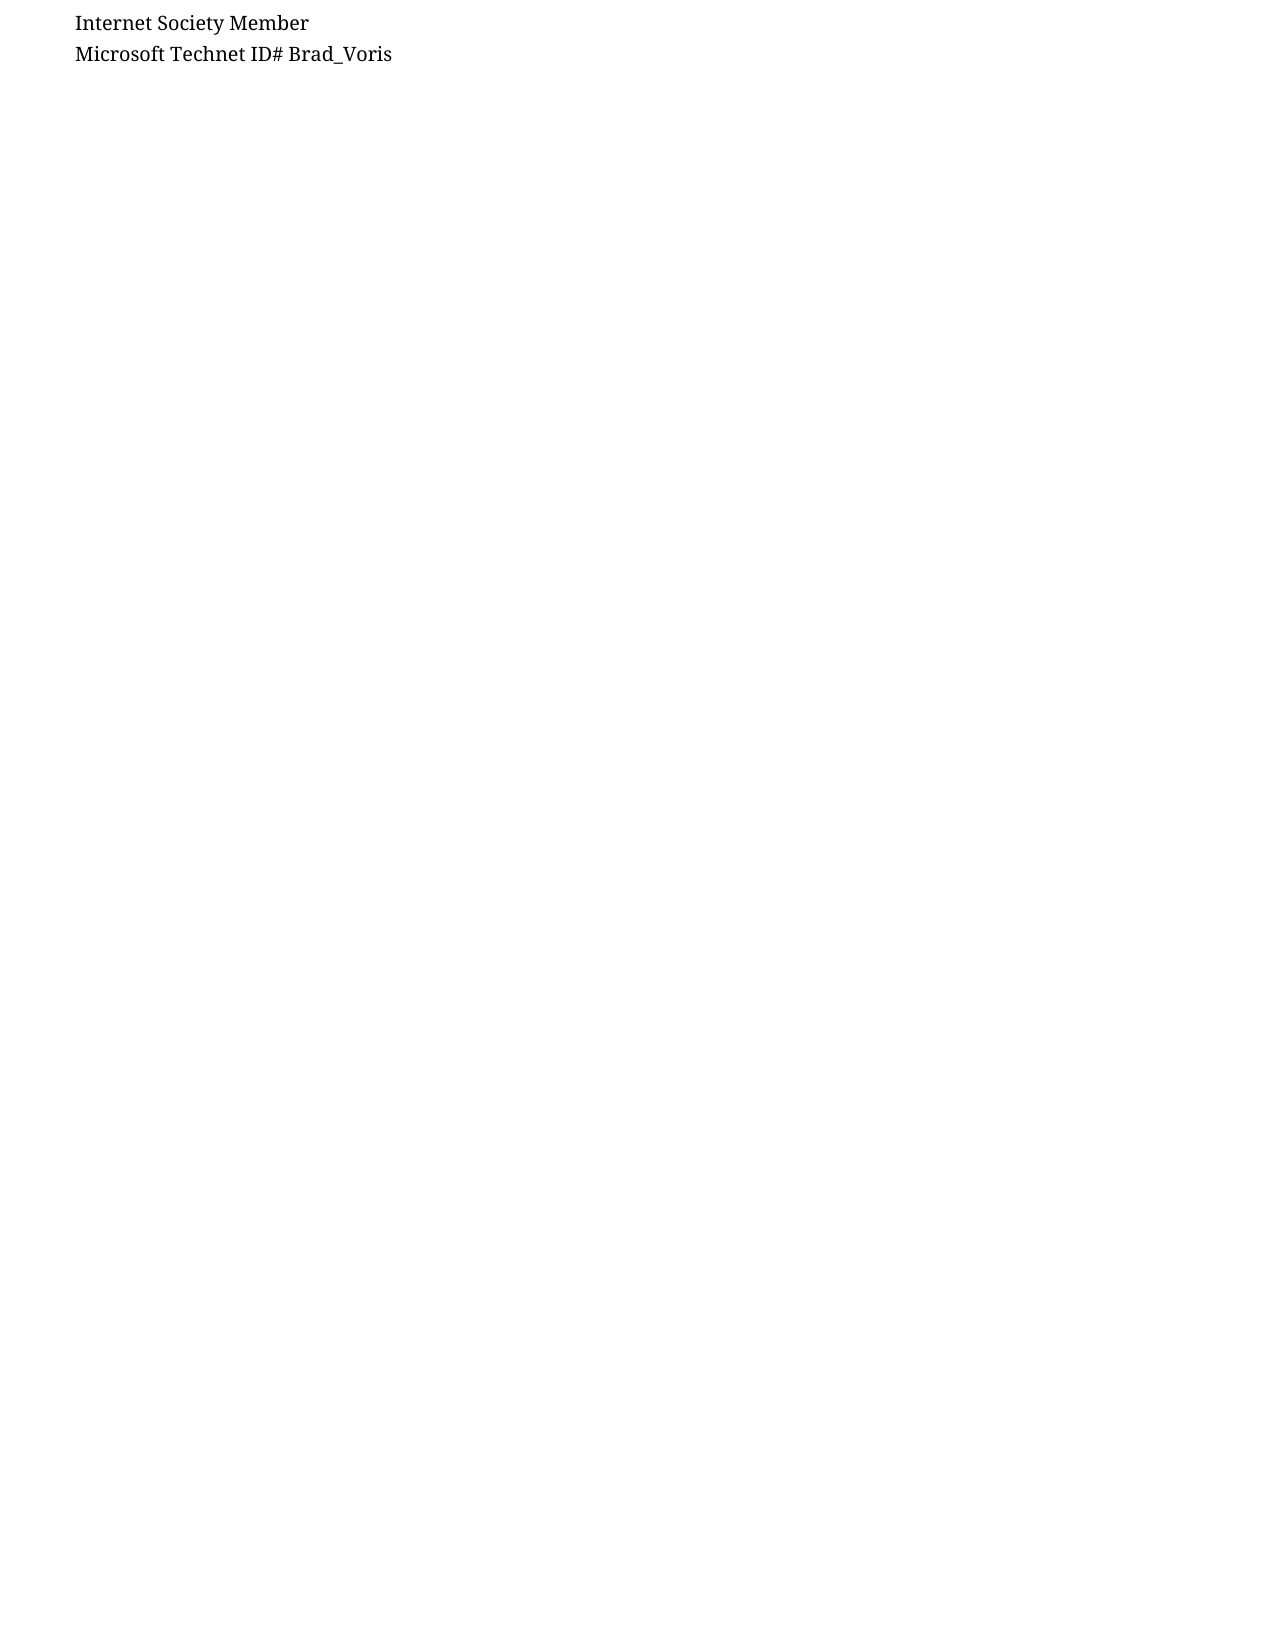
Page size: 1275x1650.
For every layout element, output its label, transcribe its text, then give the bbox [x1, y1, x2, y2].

text Microsoft Technet ID# Brad_Voris [75, 40, 1219, 67]
text Internet Society Member [75, 9, 1219, 36]
